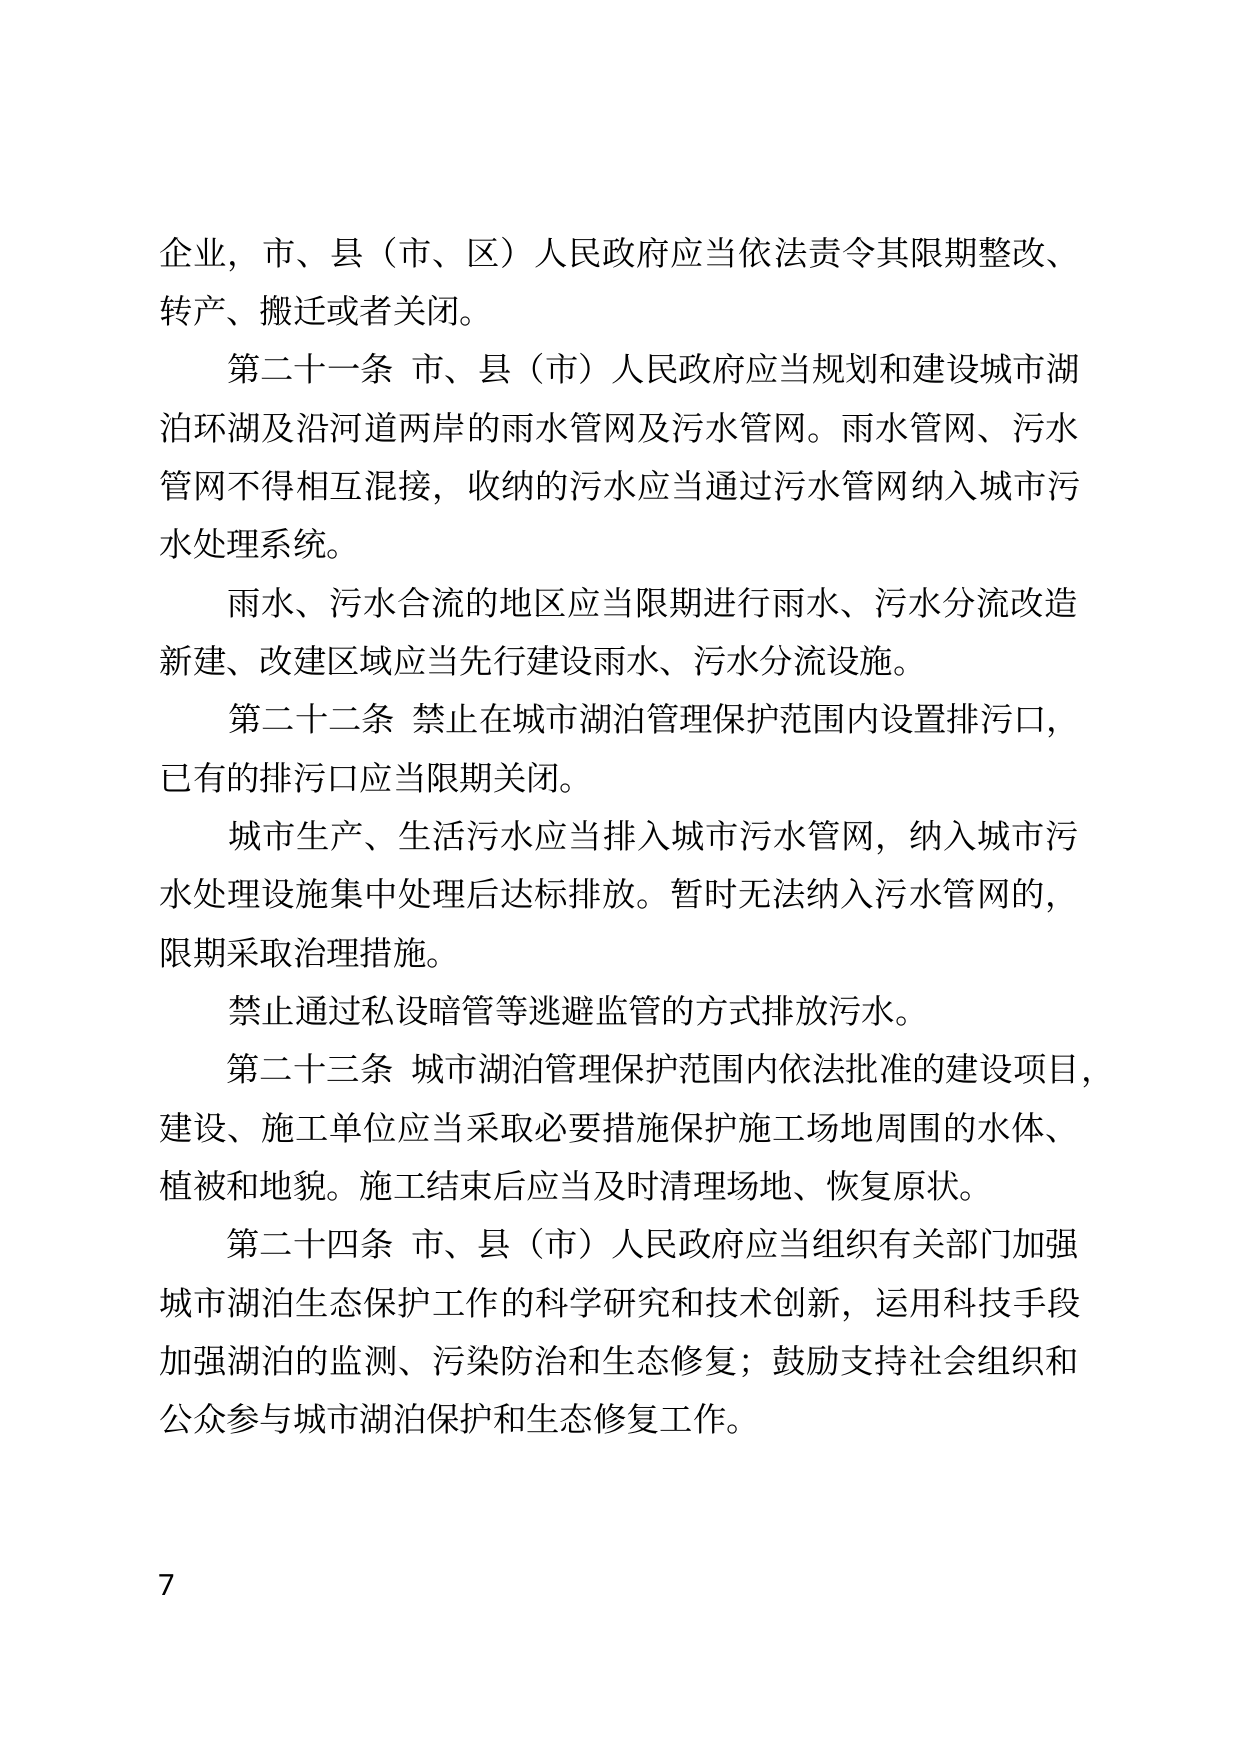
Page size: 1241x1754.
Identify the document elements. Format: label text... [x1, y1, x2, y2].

text 雨水、污水合流的地区应当限期进行雨水、污水分流改造。新建、改建区域应当先行建设雨水、污水分流设施。 [159, 568, 1081, 685]
text 第二十四条 市、县（市）人民政府应当组织有关部门加强城市湖泊生态保护工作的科学研究和技术创新，运用科技手段加强湖泊的监测、污染防治和生态修复；鼓励支持社会组织和公众参与城市湖泊保护和生态修复工作。 [159, 1210, 1081, 1443]
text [159, 218, 1081, 335]
text 第二十二条 禁止在城市湖泊管理保护范围内设置排污口，已有的排污口应当限期关闭。 [159, 685, 1081, 802]
text 第二十一条 市、县（市）人民政府应当规划和建设城市湖泊环湖及沿河道两岸的雨水管网及污水管网。雨水管网、污水管网不得相互混接，收纳的污水应当通过污水管网纳入城市污水处理系统。 [159, 335, 1081, 568]
text 第二十三条 城市湖泊管理保护范围内依法批准的建设项目，建设、施工单位应当采取必要措施保护施工场地周围的水体、植被和地貌。施工结束后应当及时清理场地、恢复原状。 [159, 1035, 1081, 1210]
text 禁止通过私设暗管等逃避监管的方式排放污水。 [159, 977, 1081, 1035]
text 城市生产、生活污水应当排入城市污水管网，纳入城市污水处理设施集中处理后达标排放。暂时无法纳入污水管网的，限期采取治理措施。 [159, 802, 1081, 977]
